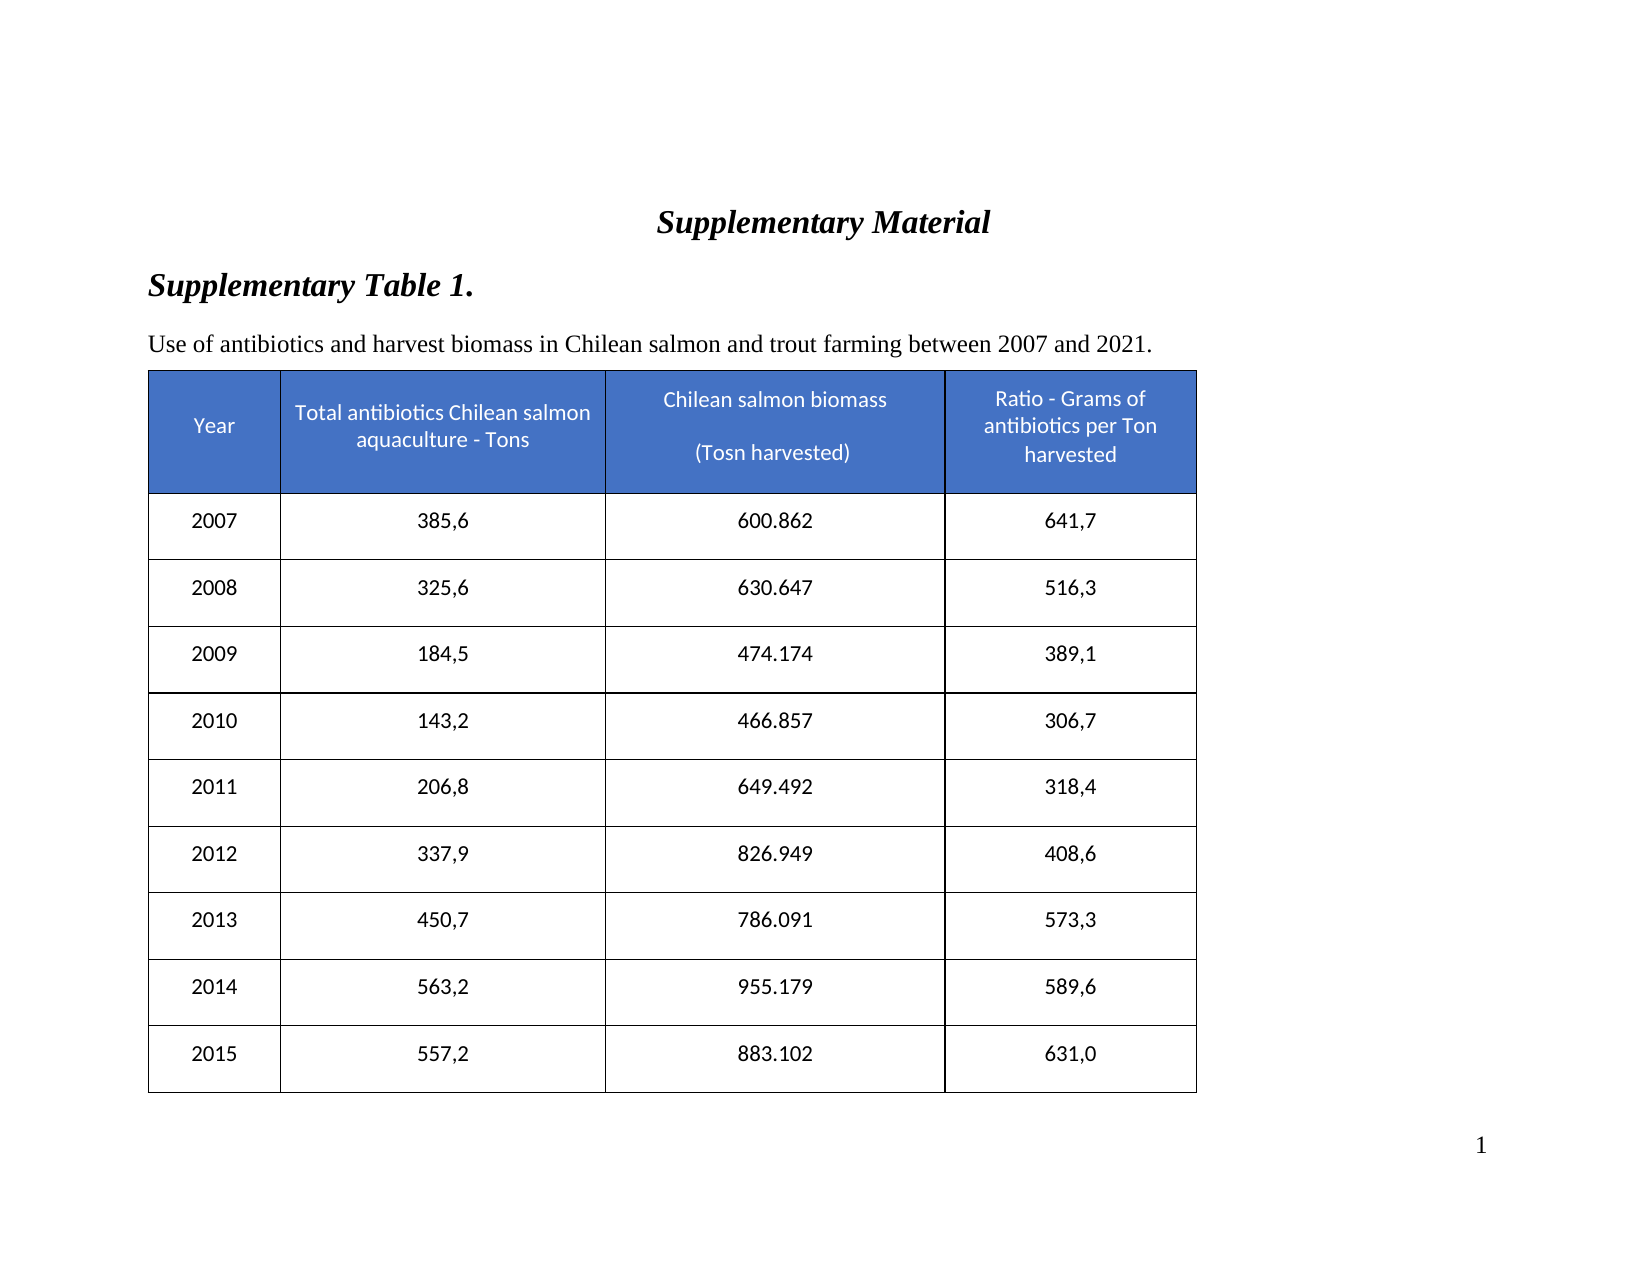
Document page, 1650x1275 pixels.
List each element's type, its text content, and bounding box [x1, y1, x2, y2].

table_cell 630.647 [606, 560, 944, 626]
text Supplementary Table 1. [148, 266, 1502, 304]
table_cell 2009 [149, 627, 280, 692]
table_cell 2008 [149, 560, 280, 626]
table_cell 2012 [149, 827, 280, 892]
table_cell 826.949 [606, 827, 944, 892]
table_cell 306,7 [946, 694, 1196, 759]
table_cell 955.179 [606, 960, 944, 1025]
table_cell 450,7 [281, 893, 605, 959]
table_cell 325,6 [281, 560, 605, 626]
table_cell 2007 [149, 494, 280, 559]
table_cell 2010 [149, 694, 280, 759]
table_cell 206,8 [281, 760, 605, 826]
table_cell 557,2 [281, 1026, 605, 1092]
text Use of antibiotics and harvest biomass in Chilean salmon and trout farming between 2007 and 2021. [148, 329, 1502, 358]
table_cell 649.492 [606, 760, 944, 826]
table_cell 883.102 [606, 1026, 944, 1092]
table_cell 563,2 [281, 960, 605, 1025]
table_cell 389,1 [946, 627, 1196, 692]
table_cell 600.862 [606, 494, 944, 559]
table_cell 641,7 [946, 494, 1196, 559]
table_cell 2015 [149, 1026, 280, 1092]
table_cell 408,6 [946, 827, 1196, 892]
table_header Year [149, 371, 280, 493]
text Supplementary Material [148, 202, 1502, 241]
table_cell 2013 [149, 893, 280, 959]
table_cell 318,4 [946, 760, 1196, 826]
table_cell 466.857 [606, 694, 944, 759]
table_cell 2014 [149, 960, 280, 1025]
table_cell 474.174 [606, 627, 944, 692]
table_cell 631,0 [946, 1026, 1196, 1092]
table_cell 184,5 [281, 627, 605, 692]
table_cell 2011 [149, 760, 280, 826]
table_cell 385,6 [281, 494, 605, 559]
table_cell 786.091 [606, 893, 944, 959]
table_header Chilean salmon biomass (Tosn harvested) [606, 371, 944, 493]
table_cell 516,3 [946, 560, 1196, 626]
table_cell 573,3 [946, 893, 1196, 959]
table_cell 337,9 [281, 827, 605, 892]
table_cell 589,6 [946, 960, 1196, 1025]
table_header Total antibiotics Chilean salmon aquaculture - Tons [281, 371, 605, 493]
table_header Ratio - Grams of antibiotics per Ton harvested [946, 371, 1196, 493]
table_cell 143,2 [281, 694, 605, 759]
